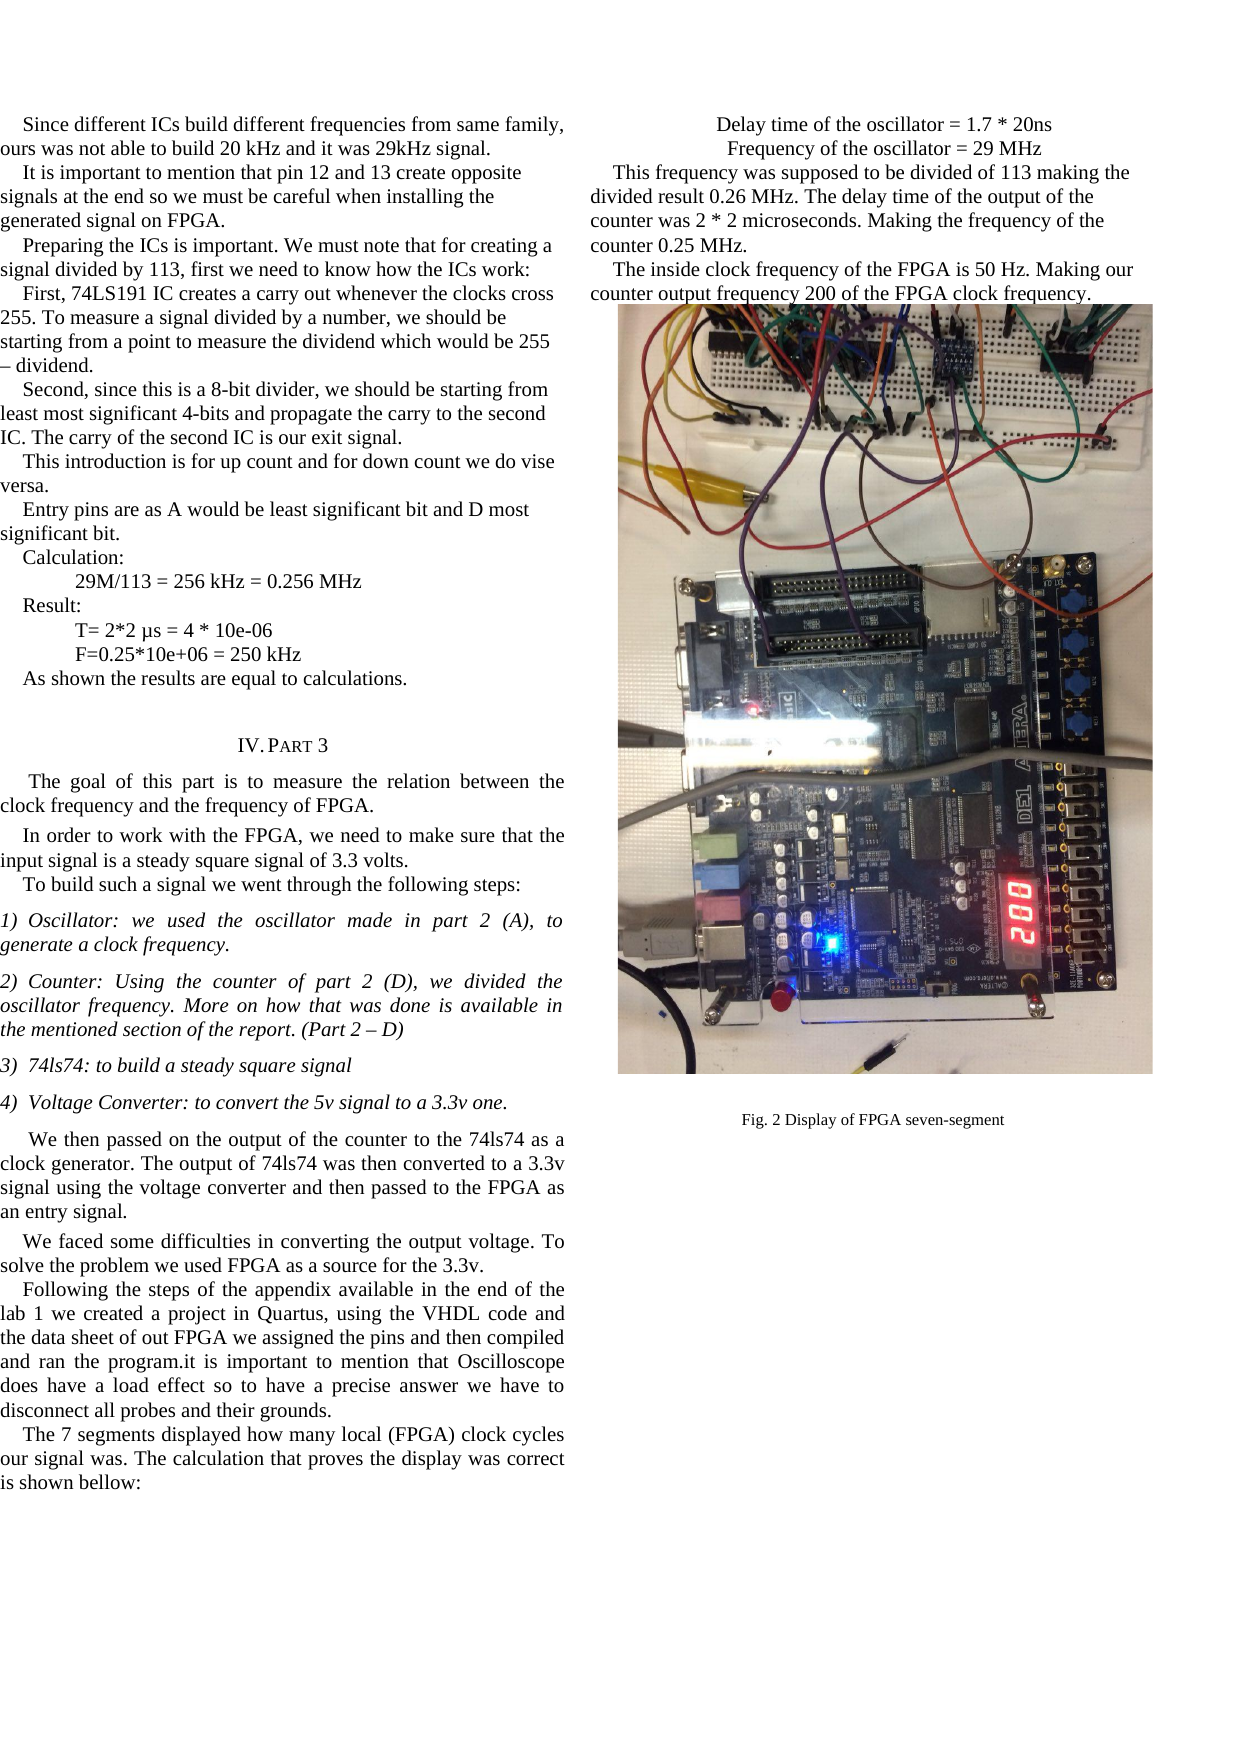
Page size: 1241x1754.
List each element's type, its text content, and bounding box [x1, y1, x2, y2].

text Since different ICs build different frequencies from same family, ours was not able to build 20 kHz and it was 29kHz signal. [0, 112, 565, 160]
subtitle Oscillator: we used the oscillator made in part 2 (A), to generate a clock frequency. [0, 908, 565, 956]
subtitle The goal of this part is to measure the relation between the clock frequency and the frequency of FPGA. [0, 769, 565, 817]
text To build such a signal we went through the following steps: [0, 872, 565, 896]
text It is important to mention that pin 12 and 13 create opposite signals at the end so we must be careful when installing the generated signal on FPGA. [0, 160, 565, 232]
subtitle We then passed on the output of the counter to the 74ls74 as a clock generator. The output of 74ls74 was then converted to a 3.3v signal using the voltage converter and then passed to the FPGA as an entry signal. [0, 1127, 565, 1223]
text Frequency of the oscillator = 29 MHz [590, 136, 1156, 160]
text As shown the results are equal to calculations. [0, 666, 565, 690]
text This introduction is for up count and for down count we do vise versa. [0, 449, 565, 497]
subtitle 74ls74: to build a steady square signal [0, 1053, 565, 1077]
text First, 74LS191 IC creates a carry out whenever the clocks cross 255. To measure a signal divided by a number, we should be starting from a point to measure the dividend which would be 255 – dividend. [0, 281, 565, 377]
subtitle Part 3 [0, 732, 565, 757]
text Delay time of the oscillator = 1.7 * 20ns [590, 112, 1156, 136]
text F=0.25*10e+06 = 250 kHz [0, 642, 565, 666]
text In order to work with the FPGA, we need to make sure that the input signal is a steady square signal of 3.3 volts. [0, 823, 565, 872]
text Following the steps of the appendix available in the end of the lab 1 we created a project in Quartus, using the VHDL code and the data sheet of out FPGA we assigned the pins and then compiled and ran the program.it is important to mention that Oscilloscope does have a load effect so to have a precise answer we have to disconnect all probes and their grounds. [0, 1277, 565, 1422]
subtitle Counter: Using the counter of part 2 (D), we divided the oscillator frequency. More on how that was done is available in the mentioned section of the report. (Part 2 – D) [0, 969, 565, 1041]
text Preparing the ICs is important. We must note that for creating a signal divided by 113, first we need to know how the ICs work: [0, 232, 565, 281]
text Result: [0, 593, 565, 617]
picture [617, 304, 1153, 1074]
text We faced some difficulties in converting the output voltage. To solve the problem we used FPGA as a source for the 3.3v. [0, 1229, 565, 1277]
text Calculation: [0, 545, 565, 569]
text This frequency was supposed to be divided of 113 making the divided result 0.26 MHz. The delay time of the output of the counter was 2 * 2 microseconds. Making the frequency of the counter 0.25 MHz. [590, 160, 1156, 257]
subtitle Voltage Converter: to convert the 5v signal to a 3.3v one. [0, 1090, 565, 1114]
text Second, since this is a 8-bit divider, we should be starting from least most significant 4-bits and propagate the carry to the second IC. The carry of the second IC is our exit signal. [0, 377, 565, 449]
text The 7 segments displayed how many local (FPGA) clock cycles our signal was. The calculation that proves the display was correct is shown bellow: [0, 1422, 565, 1494]
text The inside clock frequency of the FPGA is 50 Hz. Making our counter output frequency 200 of the FPGA clock frequency. [590, 257, 1156, 305]
text T= 2*2 µs = 4 * 10e-06 [0, 617, 565, 642]
text Entry pins are as A would be least significant bit and D most significant bit. [0, 497, 565, 545]
text 29M/113 = 256 kHz = 0.256 MHz [0, 569, 565, 593]
